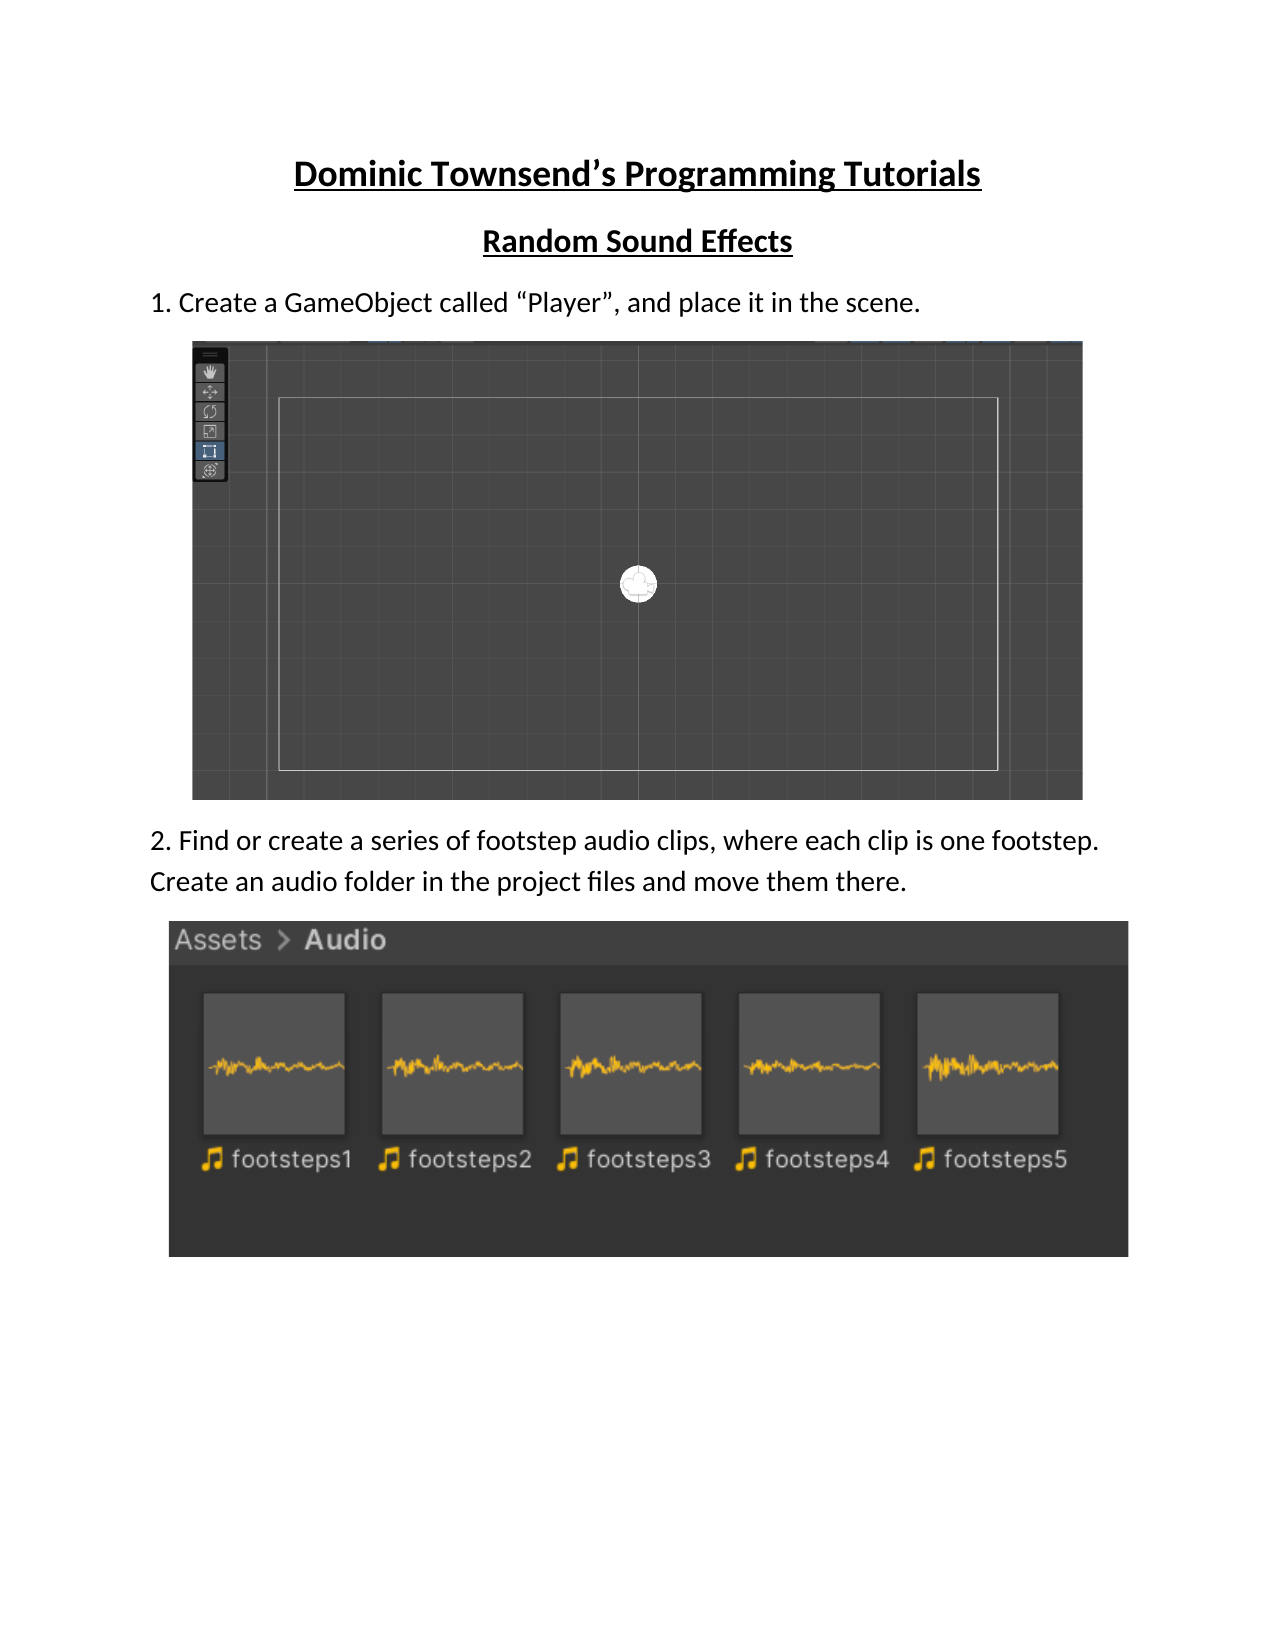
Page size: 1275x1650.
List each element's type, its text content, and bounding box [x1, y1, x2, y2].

text 2. Find or create a series of footstep audio clips, where each clip is one footstep. Create an audio folder in the project files and move them there. [150, 822, 1125, 899]
text Dominic Townsend’s Programming Tutorials [150, 150, 1125, 196]
text 1. Create a GameObject called “Player”, and place it in the scene. [150, 284, 1125, 319]
text Random Sound Effects [150, 220, 1125, 261]
